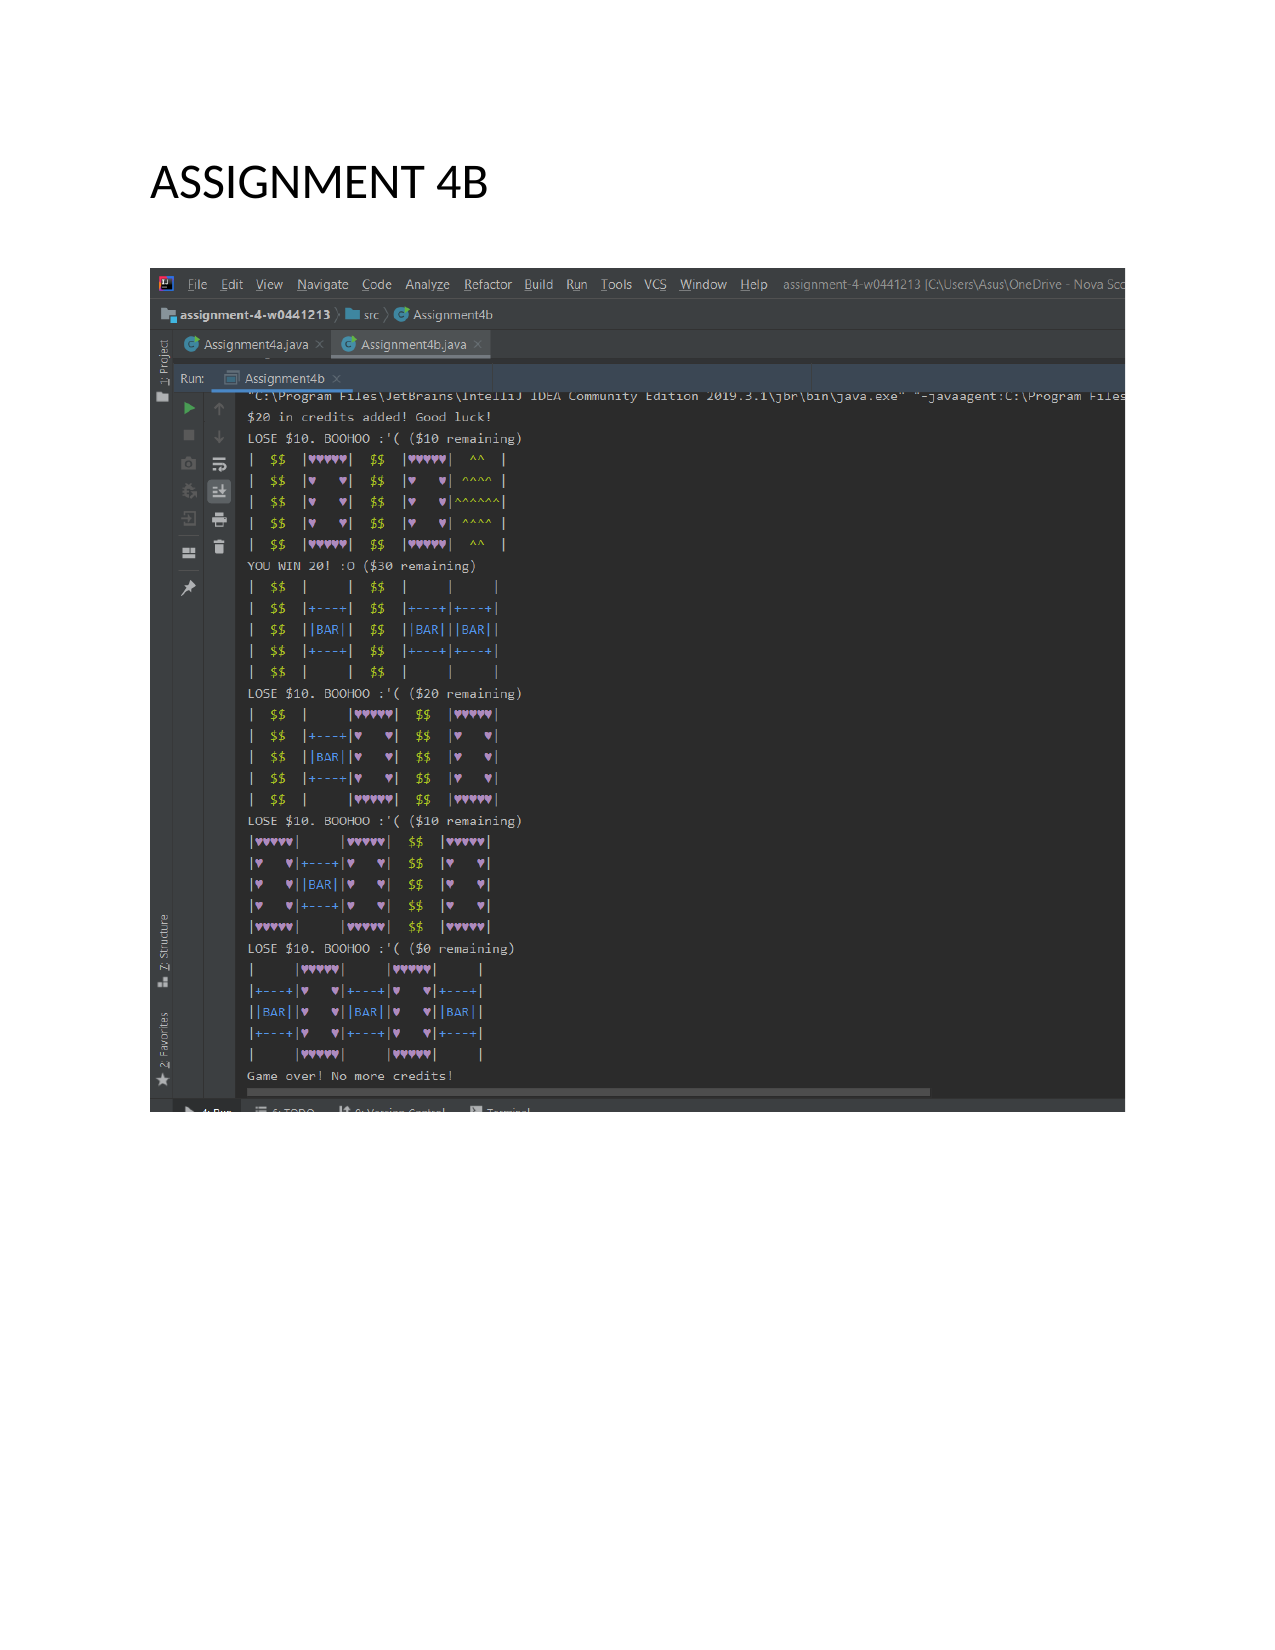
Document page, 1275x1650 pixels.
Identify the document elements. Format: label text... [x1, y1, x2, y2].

picture [150, 268, 1125, 1112]
text ASSIGNMENT 4B [150, 150, 1125, 211]
